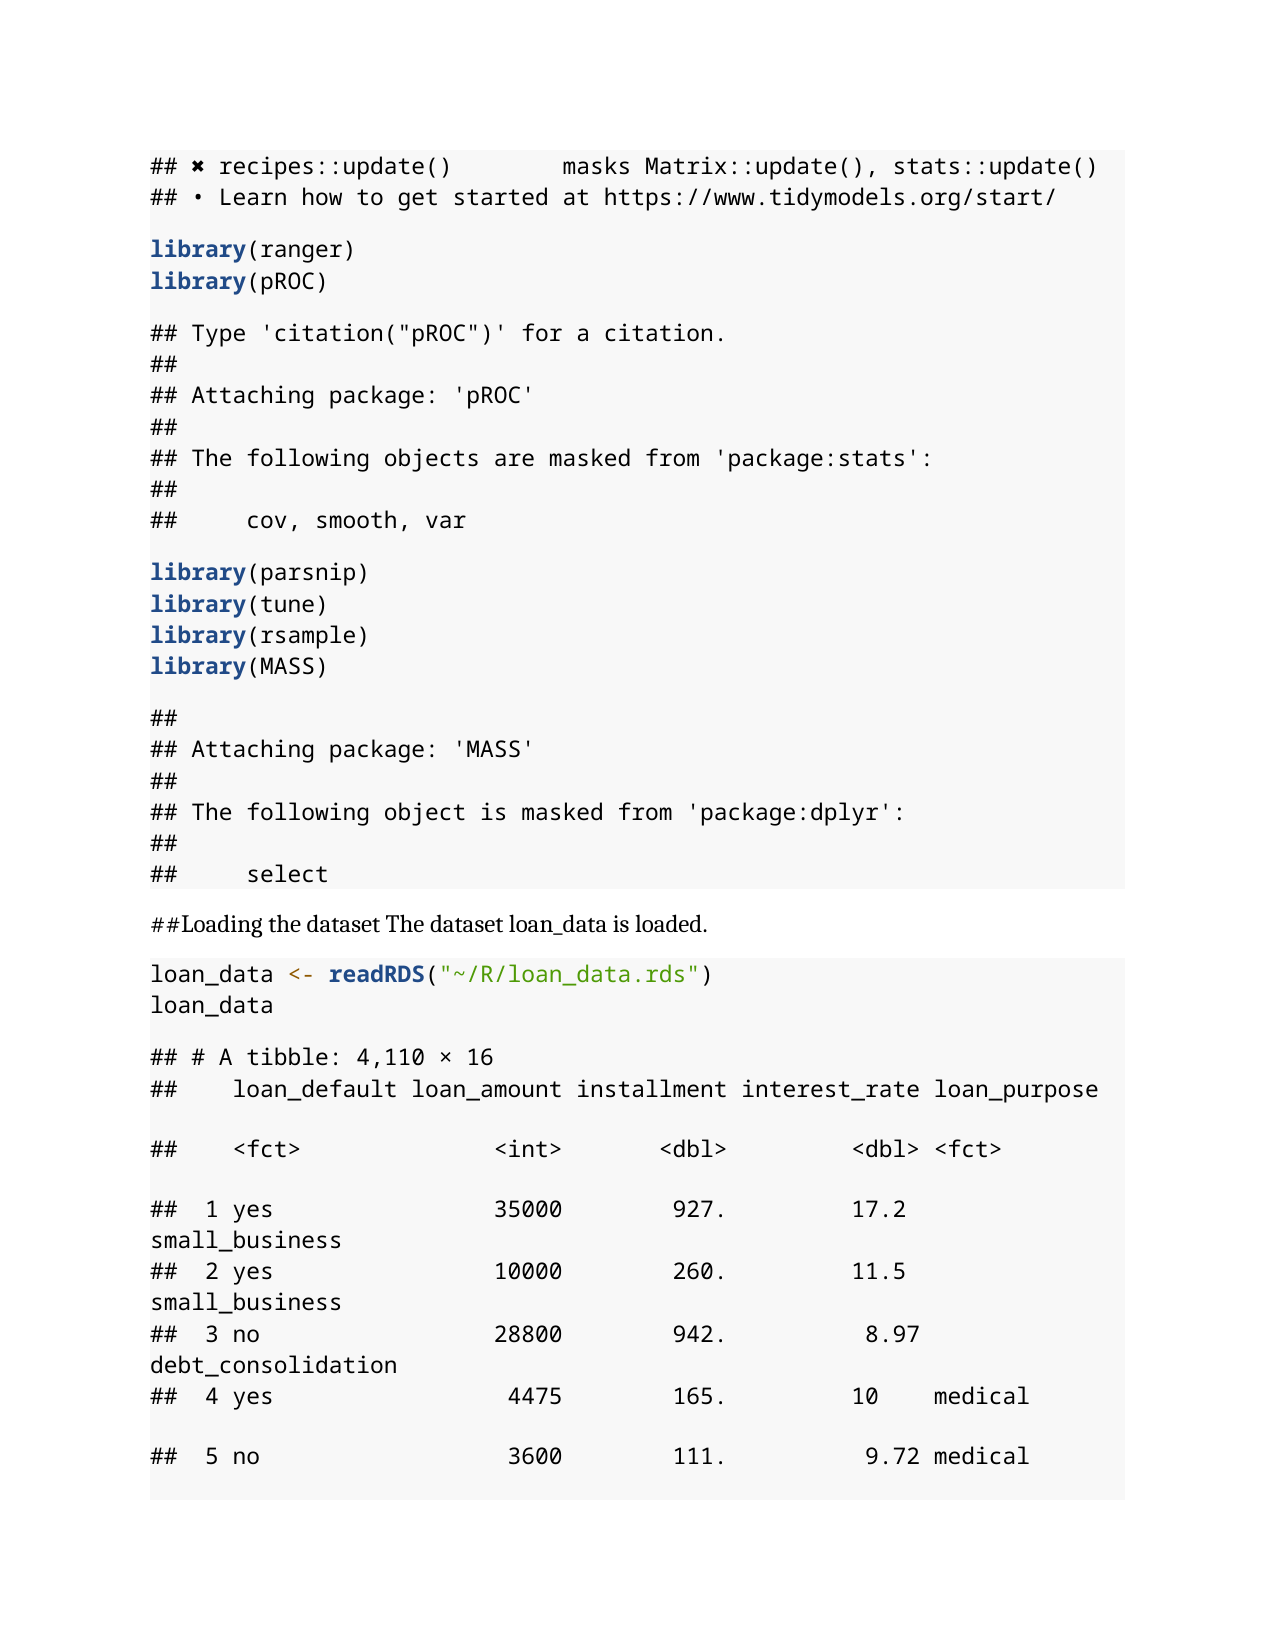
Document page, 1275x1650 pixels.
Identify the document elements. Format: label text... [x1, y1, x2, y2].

text ## ## Attaching package: 'MASS' ## ## The following object is masked from 'package:dplyr': ## ## select [150, 702, 1125, 889]
text ## Type 'citation("pROC")' for a citation. ## ## Attaching package: 'pROC' ## ## The following objects are masked from 'package:stats': ## ## cov, smooth, var [150, 317, 1125, 535]
text library(parsnip) library(tune) library(rsample) library(MASS) [150, 556, 1125, 681]
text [150, 150, 1125, 212]
text loan_data <- readRDS("~/R/loan_data.rds") loan_data [274, 958, 1125, 1020]
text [150, 1041, 1125, 1500]
text ##Loading the dataset The dataset loan_data is loaded. [150, 910, 1125, 939]
text library(ranger) library(pROC) [150, 233, 1125, 296]
